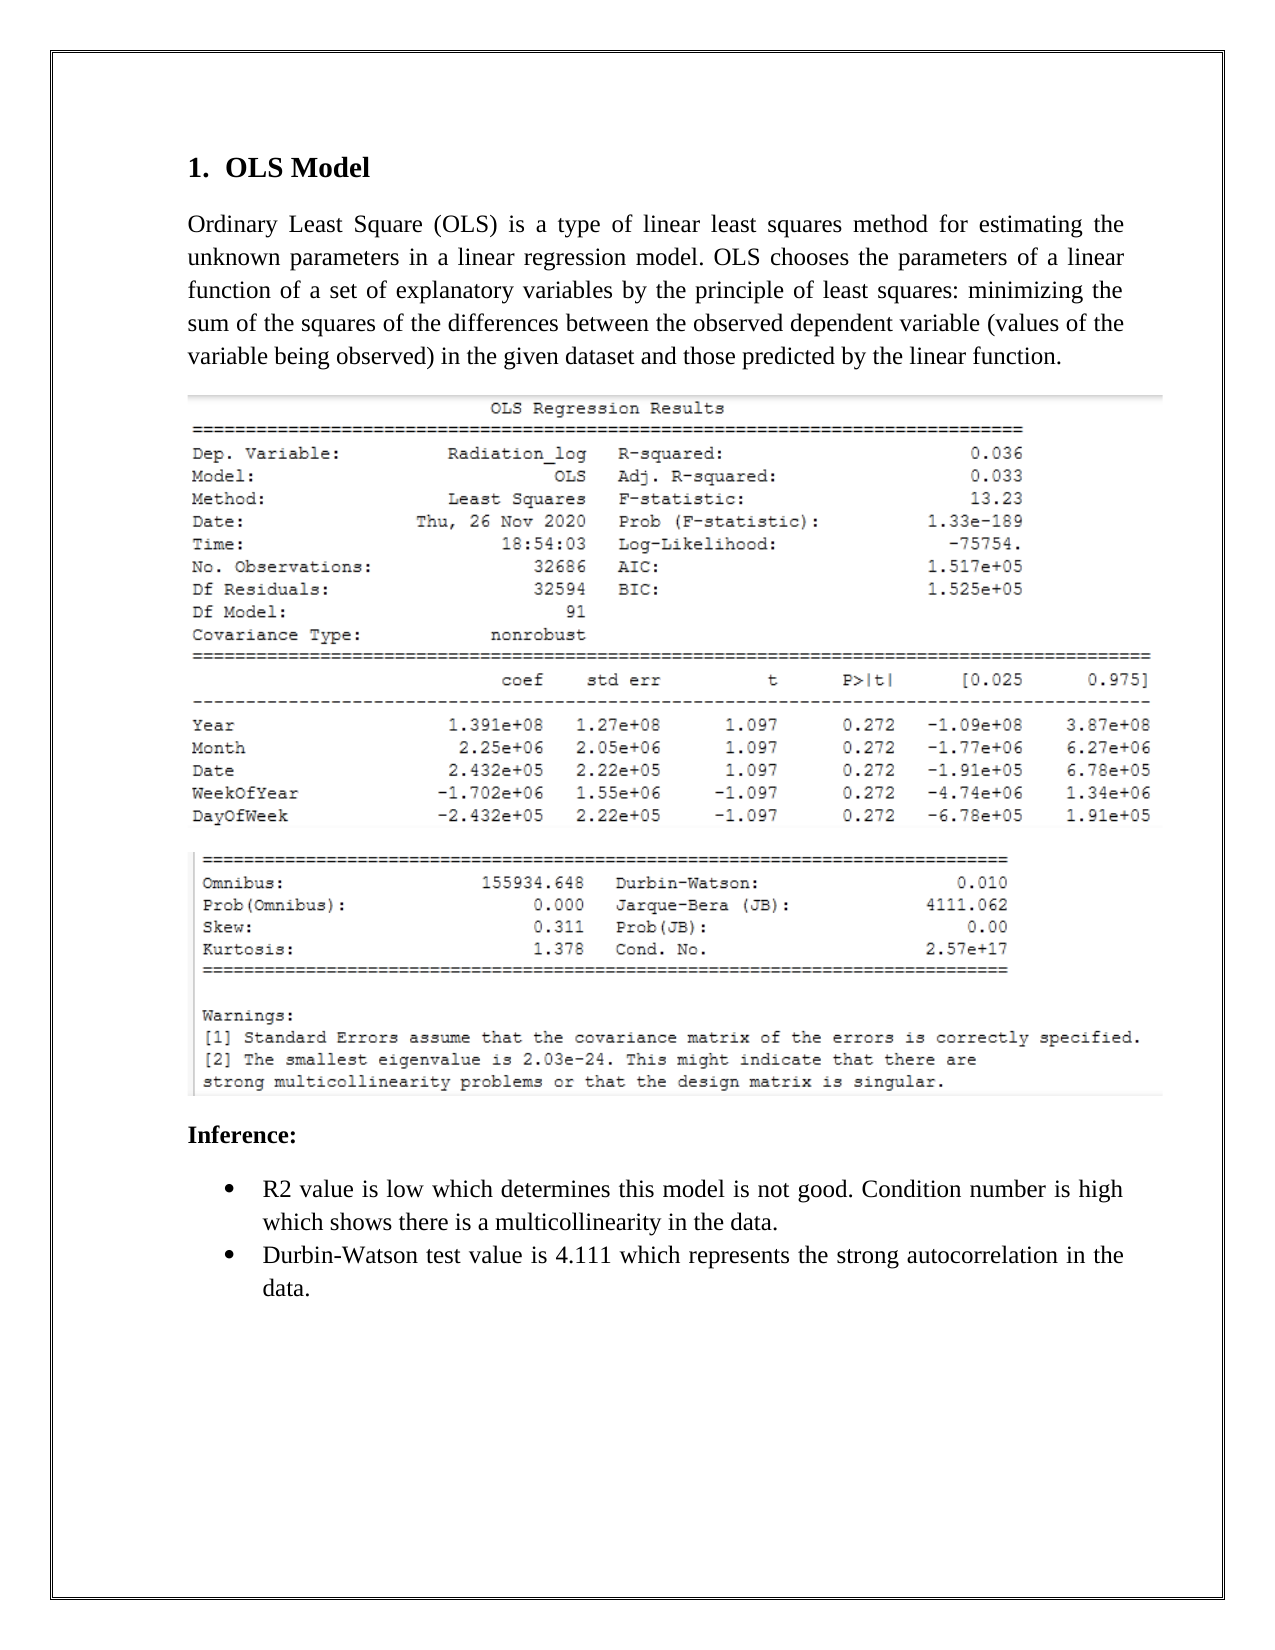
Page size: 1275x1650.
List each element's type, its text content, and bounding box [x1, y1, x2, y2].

list OLS Model [187, 150, 1125, 183]
list Durbin-Watson test value is 4.111 which represents the strong autocorrelation in the data. [225, 1240, 1125, 1302]
picture [187, 852, 1163, 1096]
text Ordinary Least Square (OLS) is a type of linear least squares method for estimating the unknown parameters in a linear regression model. OLS chooses the parameters of a linear function of a set of explanatory variables by the principle of least squares: minimizing the sum of the squares of the differences between the observed dependent variable (values of the variable being observed) in the given dataset and those predicted by the linear function. [187, 209, 1125, 370]
list R2 value is low which determines this model is not good. Condition number is high which shows there is a multicollinearity in the data. [225, 1174, 1125, 1236]
text Inference: [187, 1120, 1125, 1149]
picture [187, 395, 1163, 828]
